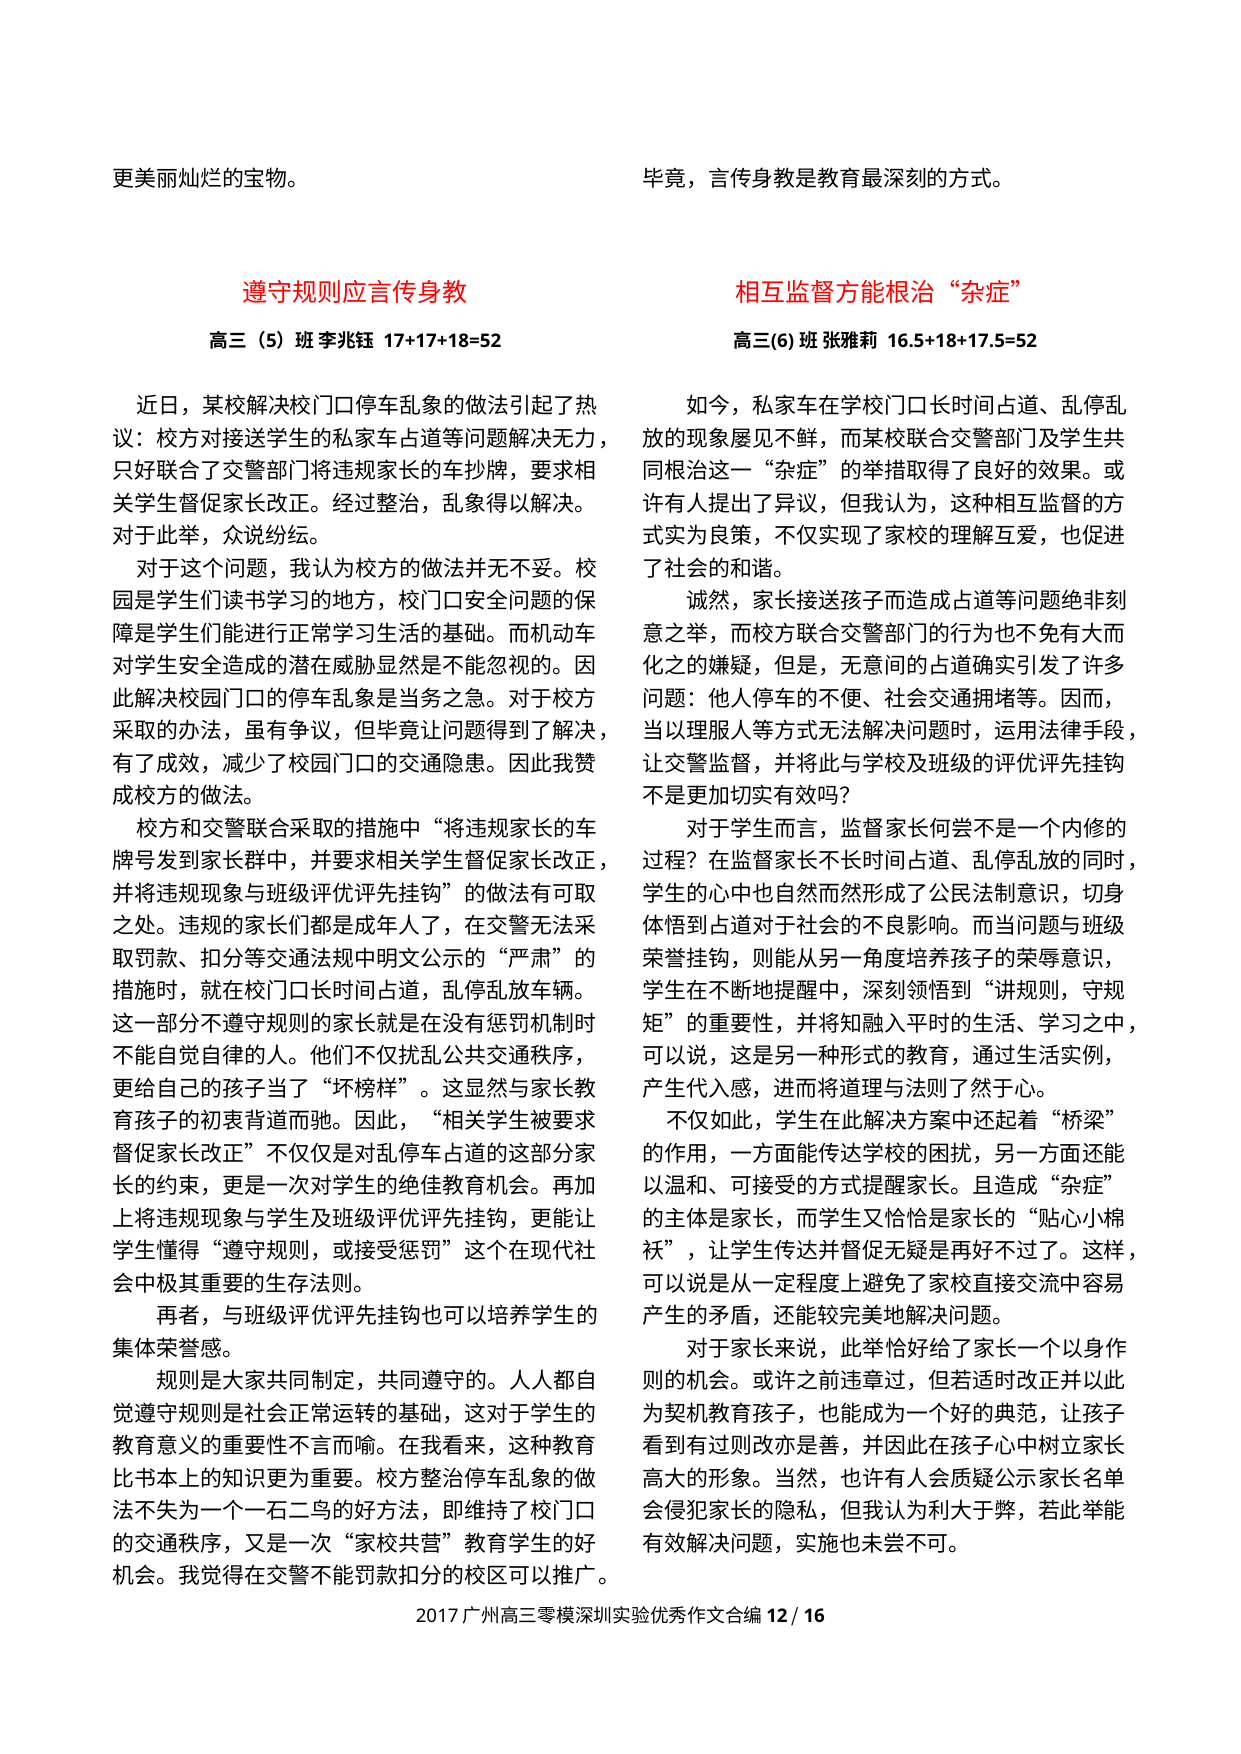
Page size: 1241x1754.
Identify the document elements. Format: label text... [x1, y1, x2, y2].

text 校方和交警联合采取的措施中“将违规家长的车牌号发到家长群中，并要求相关学生督促家长改正，并将违规现象与班级评优评先挂钩”的做法有可取之处。违规的家长们都是成年人了，在交警无法采取罚款、扣分等交通法规中明文公示的“严肃”的措施时，就在校门口长时间占道，乱停乱放车辆。这一部分不遵守规则的家长就是在没有惩罚机制时不能自觉自律的人。他们不仅扰乱公共交通秩序，更给自己的孩子当了“坏榜样”。这显然与家长教育孩子的初衷背道而驰。因此，“相关学生被要求督促家长改正”不仅仅是对乱停车占道的这部分家长的约束，更是一次对学生的绝佳教育机会。再加上将违规现象与学生及班级评优评先挂钩，更能让学生懂得“遵守规则，或接受惩罚”这个在现代社会中极其重要的生存法则。 [112, 810, 598, 1298]
text 遵守规则应言传身教 [112, 258, 598, 323]
text 高三（5）班 李兆钰 17+17+18=52 [112, 323, 598, 355]
text 遇到问题积极寻求有效的解决办法，该校的尝试值得借鉴与称赞。在细节上加以打磨，让学生收获更美丽灿烂的宝物。 [112, 160, 598, 193]
text 高三(6) 班 张雅莉 16.5+18+17.5=52 [642, 323, 1128, 355]
text 如今，私家车在学校门口长时间占道、乱停乱放的现象屡见不鲜，而某校联合交警部门及学生共同根治这一“杂症”的举措取得了良好的效果。或许有人提出了异议，但我认为，这种相互监督的方式实为良策，不仅实现了家校的理解互爱，也促进了社会的和谐。 [642, 388, 1128, 583]
text 对于学生而言，监督家长何尝不是一个内修的过程？在监督家长不长时间占道、乱停乱放的同时，学生的心中也自然而然形成了公民法制意识，切身体悟到占道对于社会的不良影响。而当问题与班级荣誉挂钩，则能从另一角度培养孩子的荣辱意识，学生在不断地提醒中，深刻领悟到“讲规则，守规矩”的重要性，并将知融入平时的生活、学习之中，可以说，这是另一种形式的教育，通过生活实例，产生代入感，进而将道理与法则了然于心。 [642, 810, 1128, 1103]
text 相互监督方能根治“杂症” [642, 258, 1128, 323]
text 规则是大家共同制定，共同遵守的。人人都自觉遵守规则是社会正常运转的基础，这对于学生的教育意义的重要性不言而喻。在我看来，这种教育比书本上的知识更为重要。校方整治停车乱象的做法不失为一个一石二鸟的好方法，即维持了校门口的交通秩序，又是一次“家校共营”教育学生的好机会。我觉得在交警不能罚款扣分的校区可以推广。毕竟，言传身教是教育最深刻的方式。 [112, 1363, 598, 1590]
text 诚然，家长接送孩子而造成占道等问题绝非刻意之举，而校方联合交警部门的行为也不免有大而化之的嫌疑，但是，无意间的占道确实引发了许多问题：他人停车的不便、社会交通拥堵等。因而，当以理服人等方式无法解决问题时，运用法律手段，让交警监督，并将此与学校及班级的评优评先挂钩不是更加切实有效吗？ [642, 583, 1128, 810]
text 对于家长来说，此举恰好给了家长一个以身作则的机会。或许之前违章过，但若适时改正并以此为契机教育孩子，也能成为一个好的典范，让孩子看到有过则改亦是善，并因此在孩子心中树立家长高大的形象。当然，也许有人会质疑公示家长名单会侵犯家长的隐私，但我认为利大于弊，若此举能有效解决问题，实施也未尝不可。 [642, 1330, 1128, 1558]
text 对于这个问题，我认为校方的做法并无不妥。校园是学生们读书学习的地方，校门口安全问题的保障是学生们能进行正常学习生活的基础。而机动车对学生安全造成的潜在威胁显然是不能忽视的。因此解决校园门口的停车乱象是当务之急。对于校方采取的办法，虽有争议，但毕竟让问题得到了解决，有了成效，减少了校园门口的交通隐患。因此我赞成校方的做法。 [112, 550, 598, 810]
text 不仅如此，学生在此解决方案中还起着“桥梁”的作用，一方面能传达学校的困扰，另一方面还能以温和、可接受的方式提醒家长。且造成“杂症”的主体是家长，而学生又恰恰是家长的“贴心小棉袄”，让学生传达并督促无疑是再好不过了。这样，可以说是从一定程度上避免了家校直接交流中容易产生的矛盾，还能较完美地解决问题。 [642, 1103, 1128, 1330]
text 近日，某校解决校门口停车乱象的做法引起了热议：校方对接送学生的私家车占道等问题解决无力，只好联合了交警部门将违规家长的车抄牌，要求相关学生督促家长改正。经过整治，乱象得以解决。对于此举，众说纷纭。 [112, 388, 598, 550]
text 再者，与班级评优评先挂钩也可以培养学生的集体荣誉感。 [112, 1298, 598, 1363]
